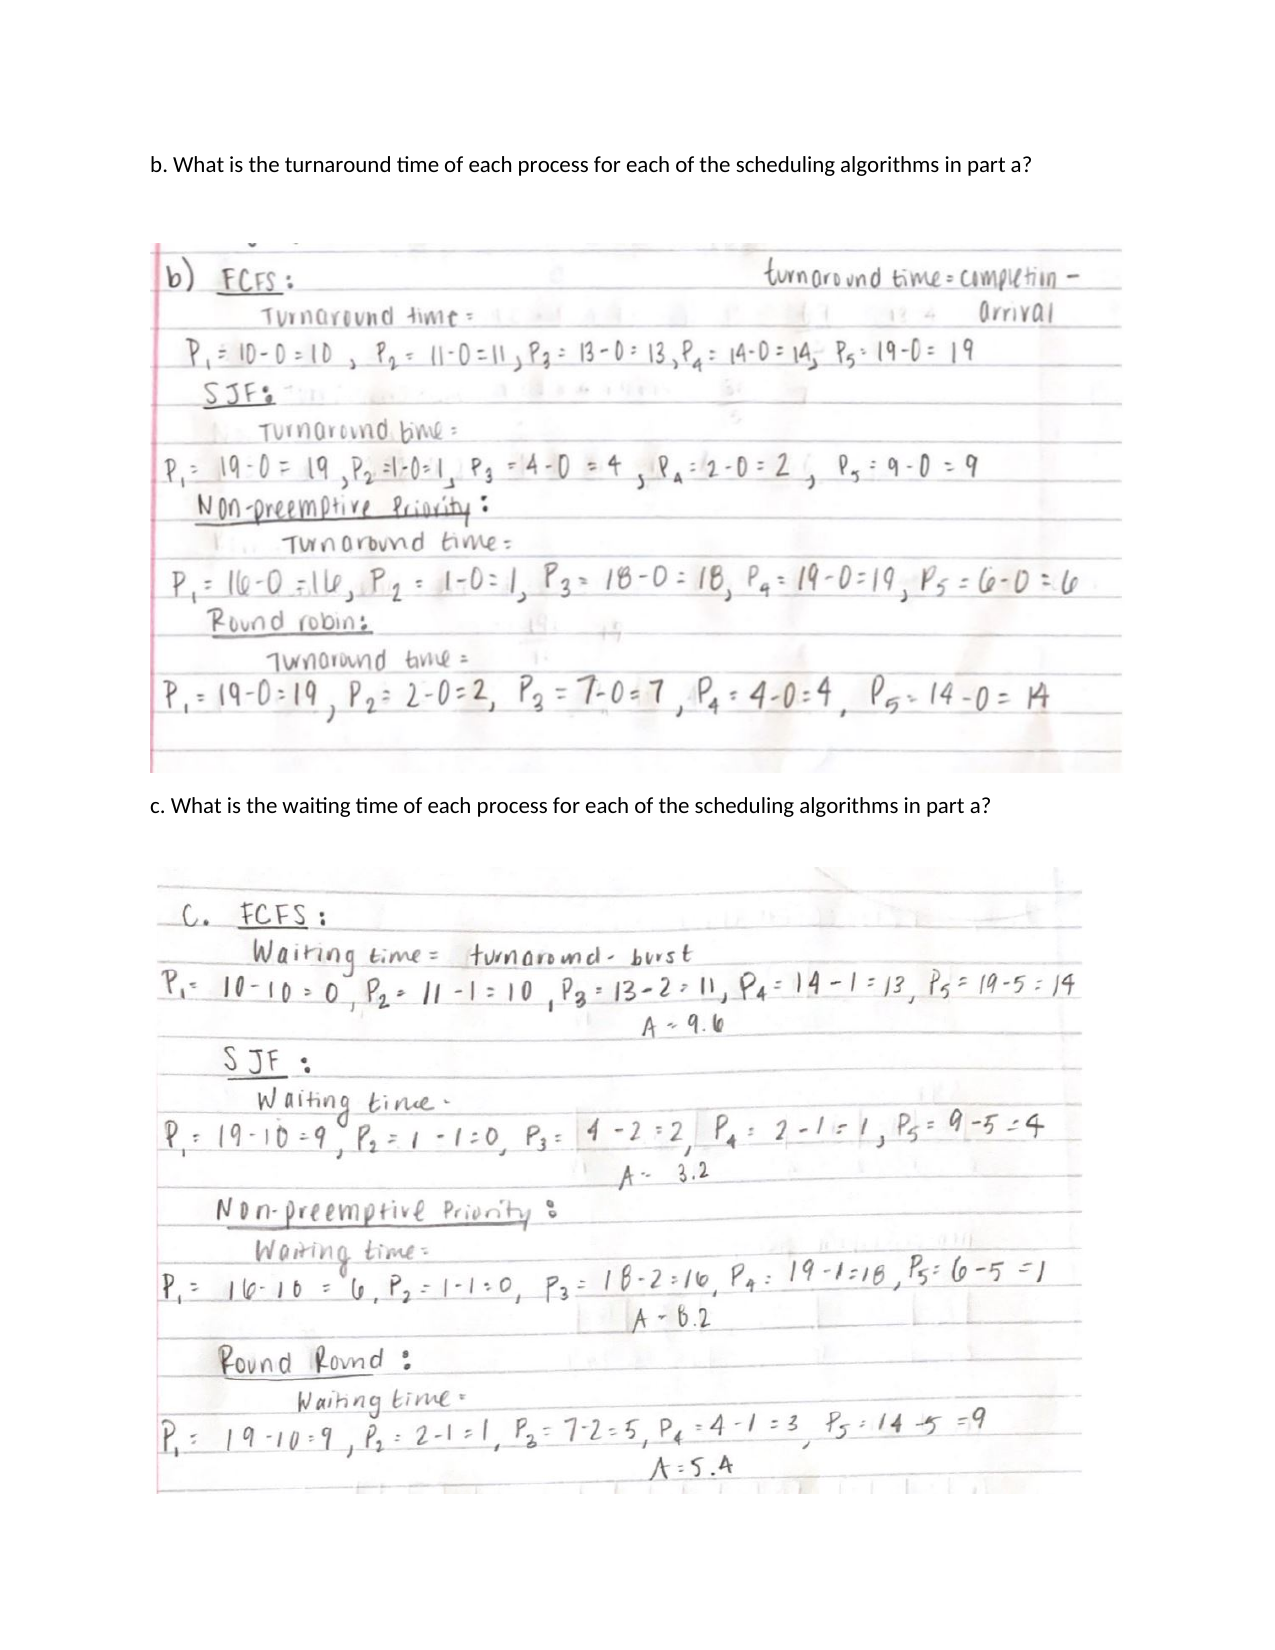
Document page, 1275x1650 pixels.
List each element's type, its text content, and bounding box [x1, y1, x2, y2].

text b. What is the turnaround time of each process for each of the scheduling algorithms in part a? [150, 150, 1125, 178]
picture [150, 243, 1125, 773]
picture [136, 867, 1112, 1494]
text c. What is the waiting time of each process for each of the scheduling algorithms in part a? [150, 791, 1125, 819]
